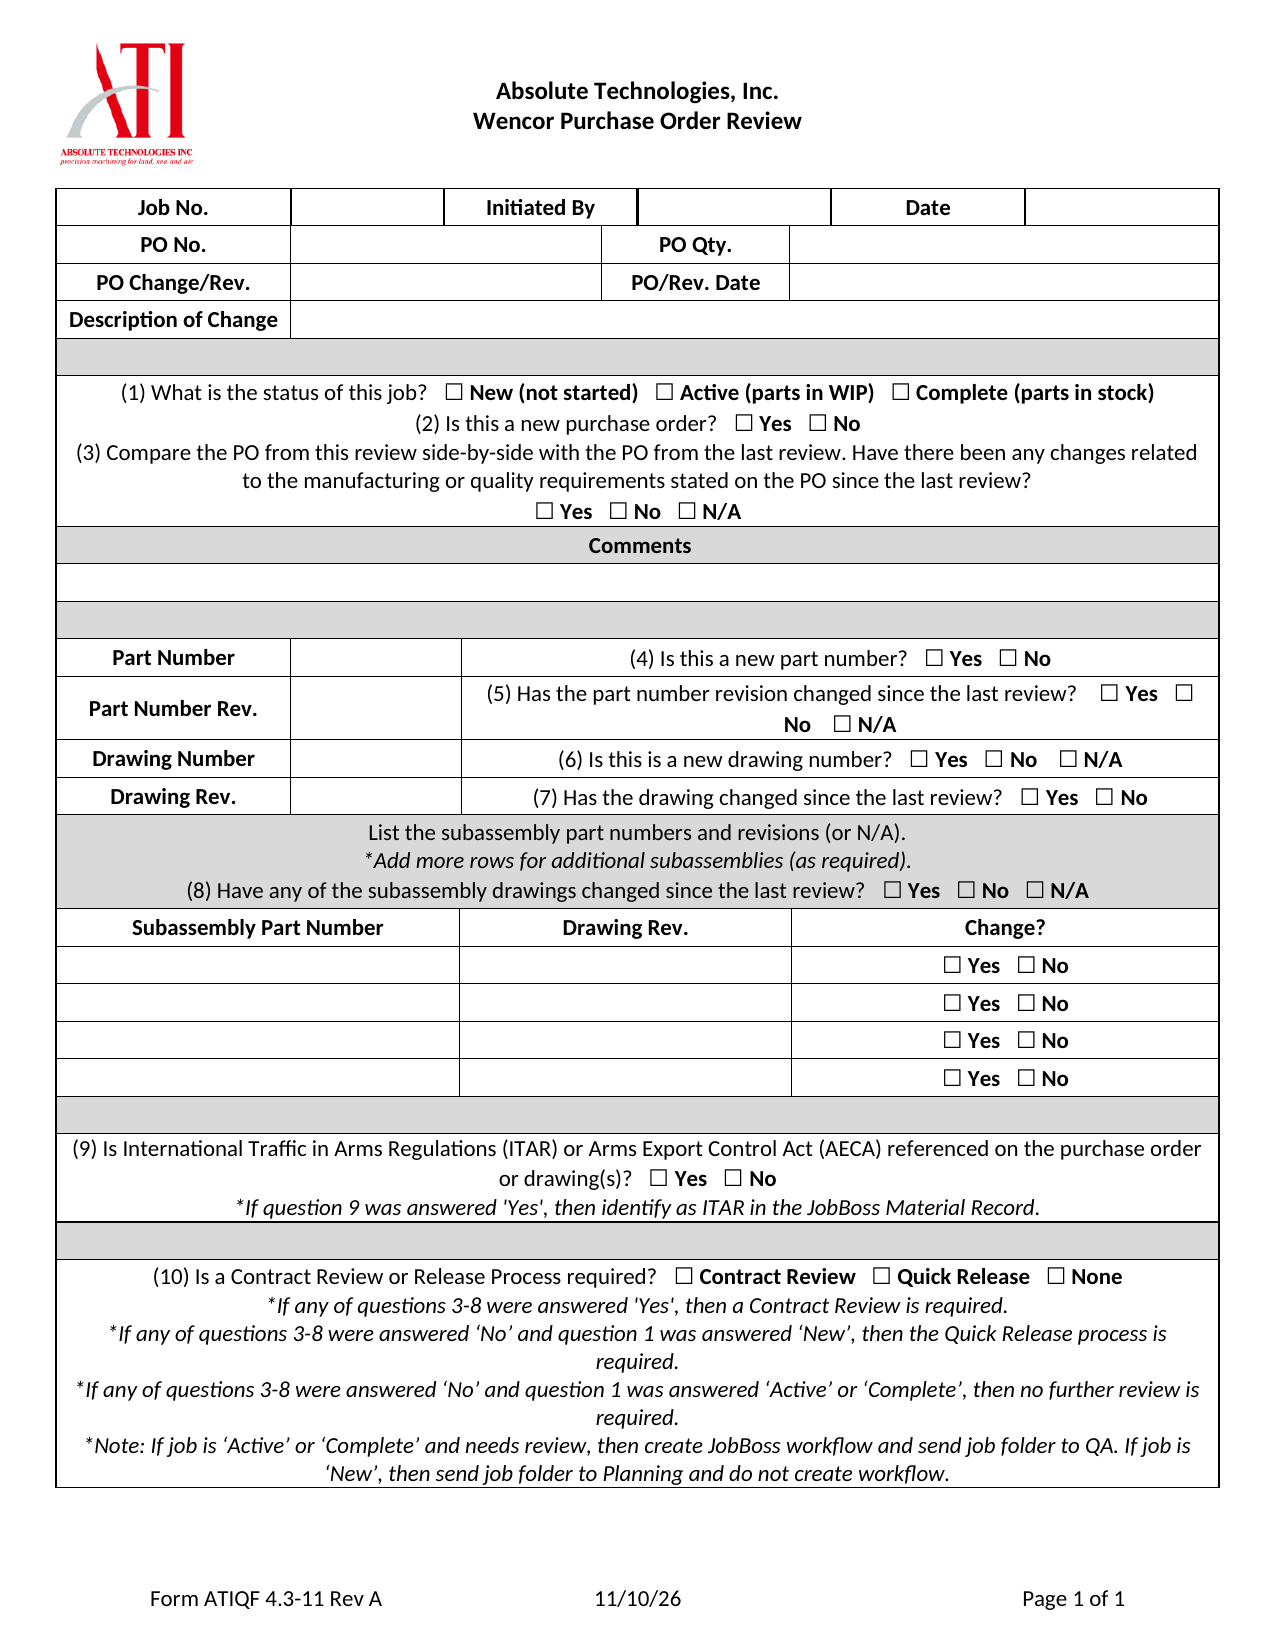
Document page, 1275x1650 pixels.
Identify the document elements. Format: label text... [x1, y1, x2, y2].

table_cell [57, 1059, 459, 1096]
table_cell PO Change/Rev. [57, 264, 290, 300]
table_cell (5) Has the part number revision changed since the last review? Yes No N/A [462, 677, 1218, 739]
table_cell Drawing Rev. [460, 909, 791, 946]
table_cell PO No. [57, 226, 290, 262]
table_cell Drawing Number [57, 740, 290, 777]
table_cell Part Number [57, 639, 290, 676]
table_cell Change? [792, 909, 1218, 946]
table_cell List the subassembly part numbers and revisions (or N/A). *Add more rows for additional subassemblies (as required). (8) Have any of the subassembly drawings changed since the last review? Yes No N/A [57, 815, 1218, 908]
table_cell [291, 639, 461, 676]
table_header Initiated By [445, 189, 636, 225]
table_cell Yes No [792, 947, 1218, 983]
table_cell [57, 1022, 459, 1058]
table_header [292, 189, 443, 225]
table_header [1026, 189, 1218, 225]
table_cell Part Number Rev. [57, 677, 290, 739]
table_cell [57, 984, 459, 1021]
table_cell [57, 339, 1218, 375]
table_cell (1) What is the status of this job? New (not started) Active (parts in WIP) Complete (parts in stock) (2) Is this a new purchase order? Yes No (3) Compare the PO from this review side-by-side with the PO from the last review. Have there been any changes related to the manufacturing or quality requirements stated on the PO since the last review? Yes No N/A [57, 376, 1218, 526]
table_cell [57, 1223, 1218, 1259]
picture [58, 40, 195, 168]
table_header Job No. [57, 189, 290, 225]
table_cell [460, 947, 791, 983]
table_cell [291, 677, 461, 739]
table_cell [460, 984, 791, 1021]
table_cell (6) Is this is a new drawing number? Yes No N/A [462, 740, 1218, 777]
table_cell Comments [57, 527, 1218, 563]
table_header Date [832, 189, 1024, 225]
table_cell [291, 740, 461, 777]
table_cell Yes No [792, 984, 1218, 1021]
table_cell (9) Is International Traffic in Arms Regulations (ITAR) or Arms Export Control Act (AECA) referenced on the purchase order or drawing(s)? Yes No *If question 9 was answered 'Yes', then identify as ITAR in the JobBoss Material Record. [57, 1134, 1218, 1221]
table_cell (4) Is this a new part number? Yes No [462, 639, 1218, 676]
table_cell [460, 1022, 791, 1058]
table_cell [790, 226, 1218, 262]
table_cell Subassembly Part Number [57, 909, 459, 946]
table_cell [291, 264, 601, 300]
table_cell [291, 226, 601, 262]
table_cell Yes No [792, 1059, 1218, 1096]
table_cell [460, 1059, 791, 1096]
table_cell [57, 602, 1218, 638]
table_cell [57, 564, 1218, 601]
table_header [639, 189, 830, 225]
table_cell PO/Rev. Date [602, 264, 789, 300]
table_cell [57, 947, 459, 983]
table_cell PO Qty. [602, 226, 789, 262]
table_cell [790, 264, 1218, 300]
table_cell (10) Is a Contract Review or Release Process required? Contract Review Quick Release None *If any of questions 3-8 were answered 'Yes', then a Contract Review is required. *If any of questions 3-8 were answered ‘No’ and question 1 was answered ‘New’, then the Quick Release process is required. *If any of questions 3-8 were answered ‘No’ and question 1 was answered ‘Active’ or ‘Complete’, then no further review is required. *Note: If job is ‘Active’ or ‘Complete’ and needs review, then create JobBoss workflow and send job folder to QA. If job is ‘New’, then send job folder to Planning and do not create workflow. [57, 1260, 1218, 1487]
table_cell [291, 778, 461, 814]
table_cell Description of Change [57, 301, 290, 337]
table_cell Drawing Rev. [57, 778, 290, 814]
table_cell [57, 1097, 1218, 1133]
table_cell (7) Has the drawing changed since the last review? Yes No [462, 778, 1218, 814]
table_cell [291, 301, 1218, 337]
table_cell Yes No [792, 1022, 1218, 1058]
